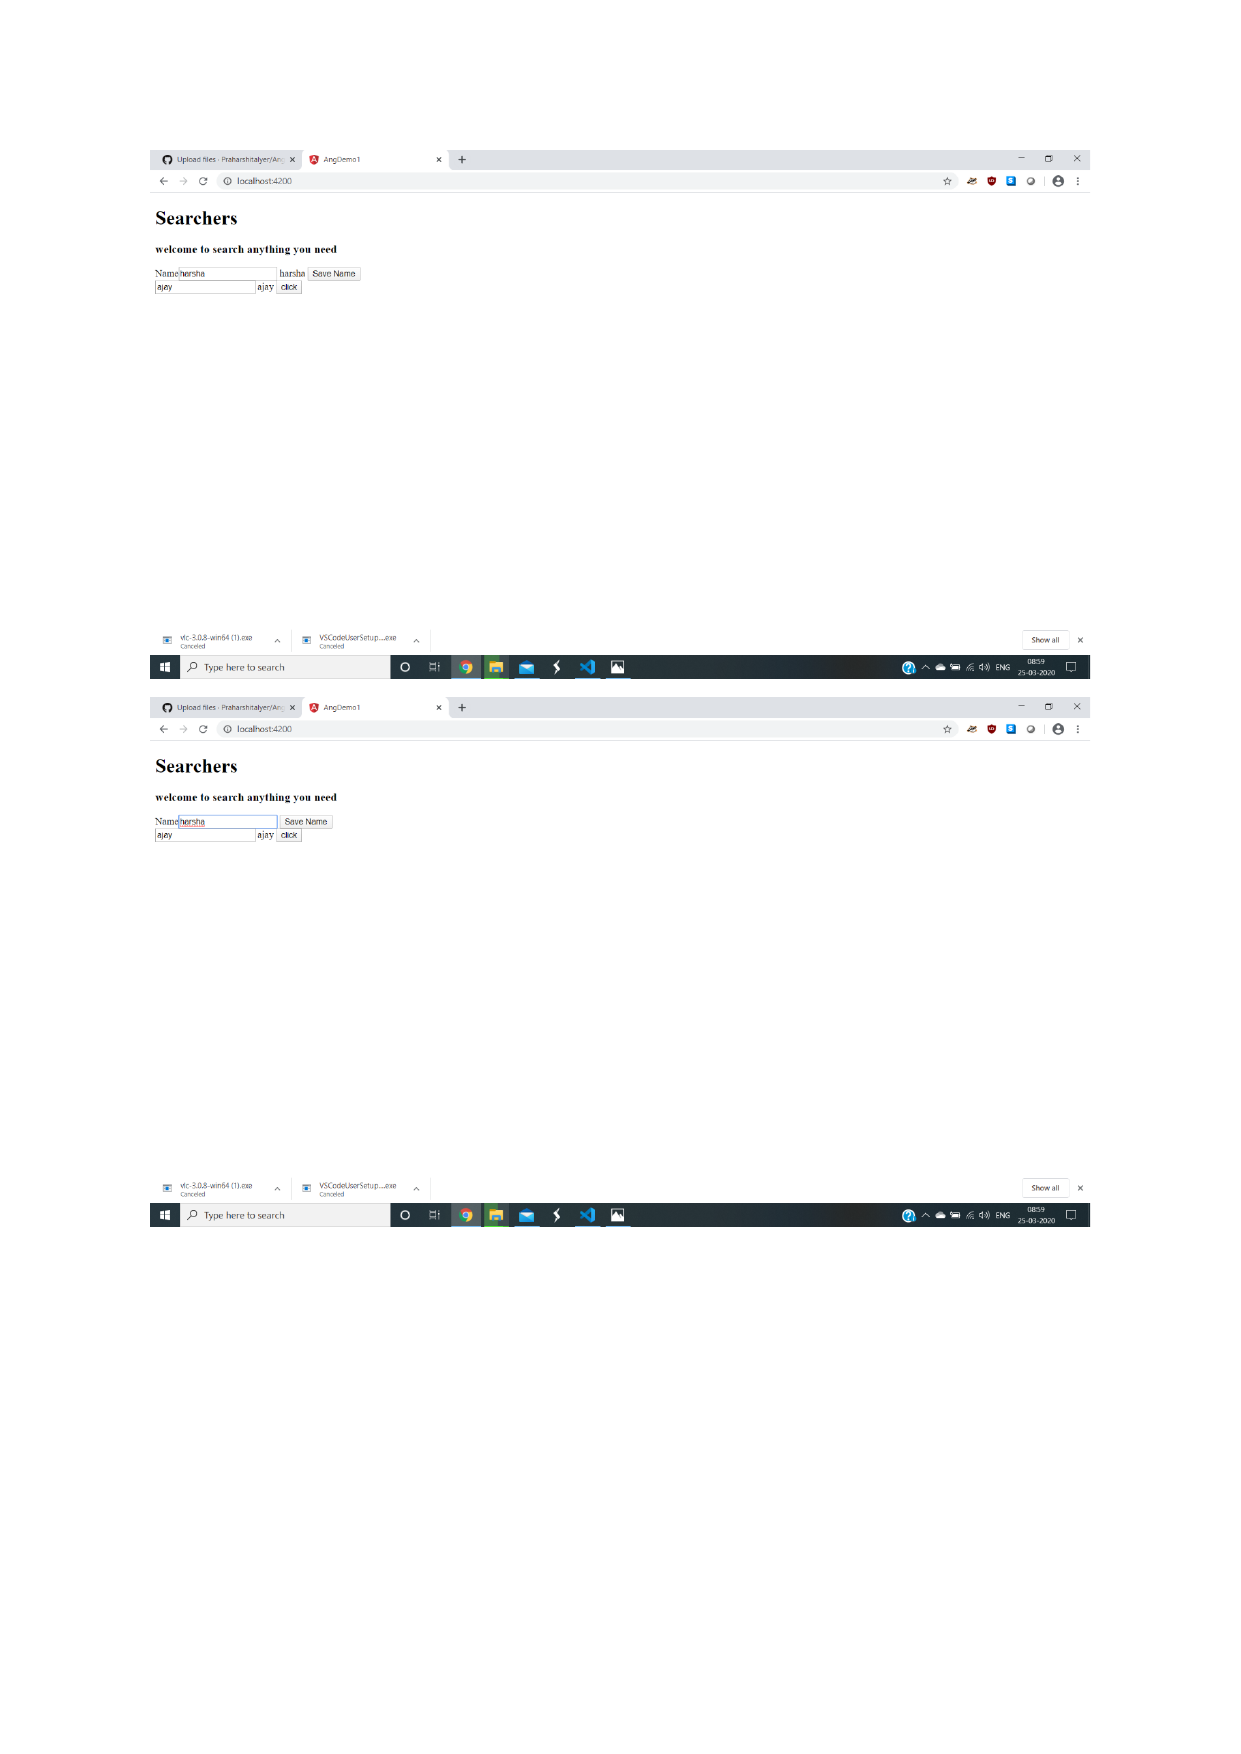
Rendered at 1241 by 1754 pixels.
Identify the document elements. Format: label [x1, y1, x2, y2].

picture [150, 697, 1091, 1227]
picture [150, 150, 1091, 679]
